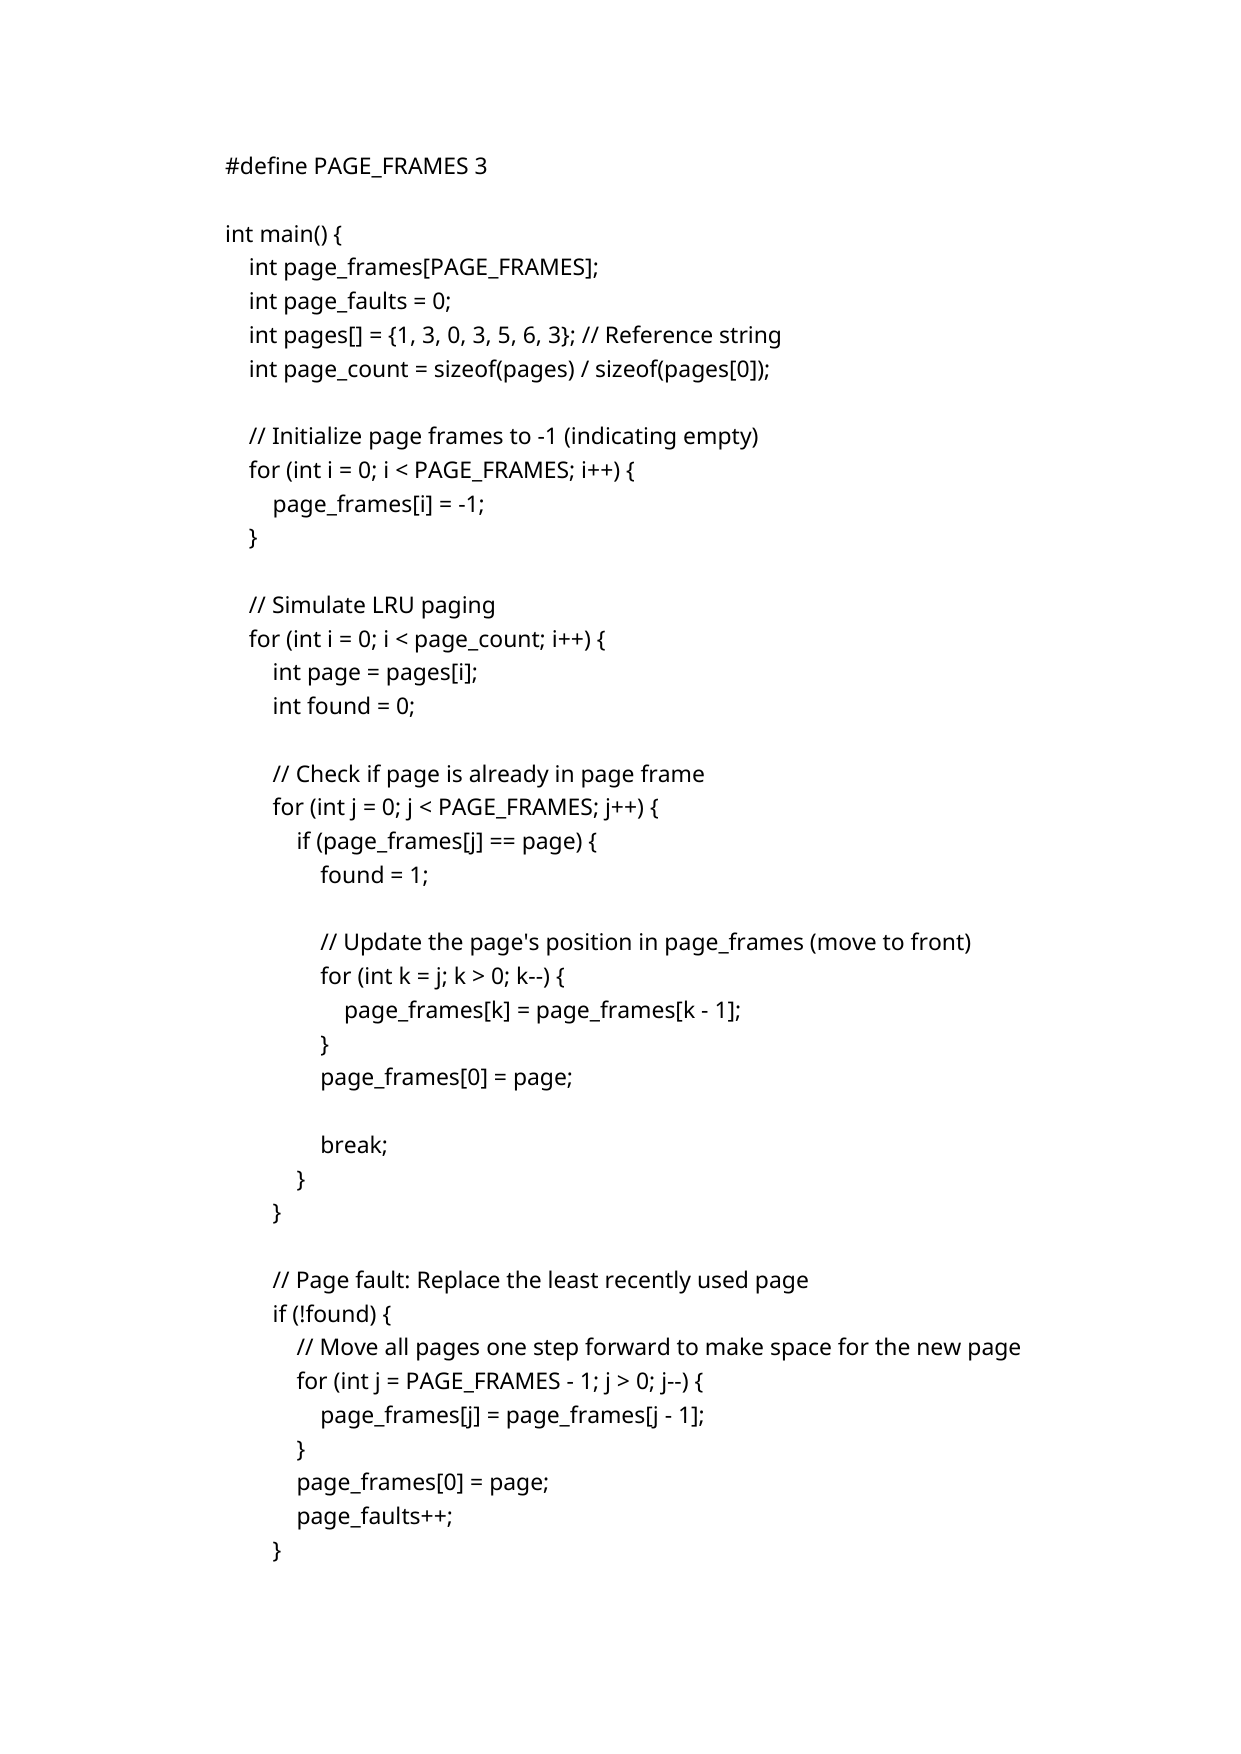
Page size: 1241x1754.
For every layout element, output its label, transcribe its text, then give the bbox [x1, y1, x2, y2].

text for (int i = 0; i < page_count; i++) { [225, 622, 1090, 654]
text break; [225, 1129, 1090, 1160]
text } [225, 1162, 1090, 1194]
text for (int j = 0; j < PAGE_FRAMES; j++) { [225, 791, 1090, 822]
text // Update the page's position in page_frames (move to front) [225, 926, 1090, 957]
text int page_frames[PAGE_FRAMES]; [225, 251, 1090, 282]
text int page_count = sizeof(pages) / sizeof(pages[0]); [225, 352, 1090, 384]
text #define PAGE_FRAMES 3 [225, 150, 1090, 181]
text // Move all pages one step forward to make space for the new page [225, 1331, 1090, 1362]
text } [225, 1027, 1090, 1059]
text page_faults++; [225, 1500, 1090, 1531]
text for (int k = j; k > 0; k--) { [225, 960, 1090, 991]
text page_frames[0] = page; [225, 1061, 1090, 1092]
text int found = 0; [225, 690, 1090, 721]
text int pages[] = {1, 3, 0, 3, 5, 6, 3}; // Reference string [225, 319, 1090, 350]
text int page_faults = 0; [225, 285, 1090, 316]
text page_frames[k] = page_frames[k - 1]; [225, 994, 1090, 1025]
text page_frames[i] = -1; [225, 487, 1090, 519]
text if (page_frames[j] == page) { [225, 825, 1090, 856]
text int page = pages[i]; [225, 656, 1090, 687]
text } [225, 1196, 1090, 1227]
text page_frames[j] = page_frames[j - 1]; [225, 1399, 1090, 1430]
text page_frames[0] = page; [225, 1466, 1090, 1497]
text // Check if page is already in page frame [225, 757, 1090, 789]
text } [225, 521, 1090, 552]
text found = 1; [225, 859, 1090, 890]
text // Simulate LRU paging [225, 589, 1090, 620]
text } [225, 1432, 1090, 1464]
text if (!found) { [225, 1297, 1090, 1329]
text // Page fault: Replace the least recently used page [225, 1264, 1090, 1295]
text // Initialize page frames to -1 (indicating empty) [225, 420, 1090, 451]
text } [225, 1534, 1090, 1565]
text for (int j = PAGE_FRAMES - 1; j > 0; j--) { [225, 1365, 1090, 1396]
text for (int i = 0; i < PAGE_FRAMES; i++) { [225, 454, 1090, 485]
text int main() { [225, 217, 1090, 249]
